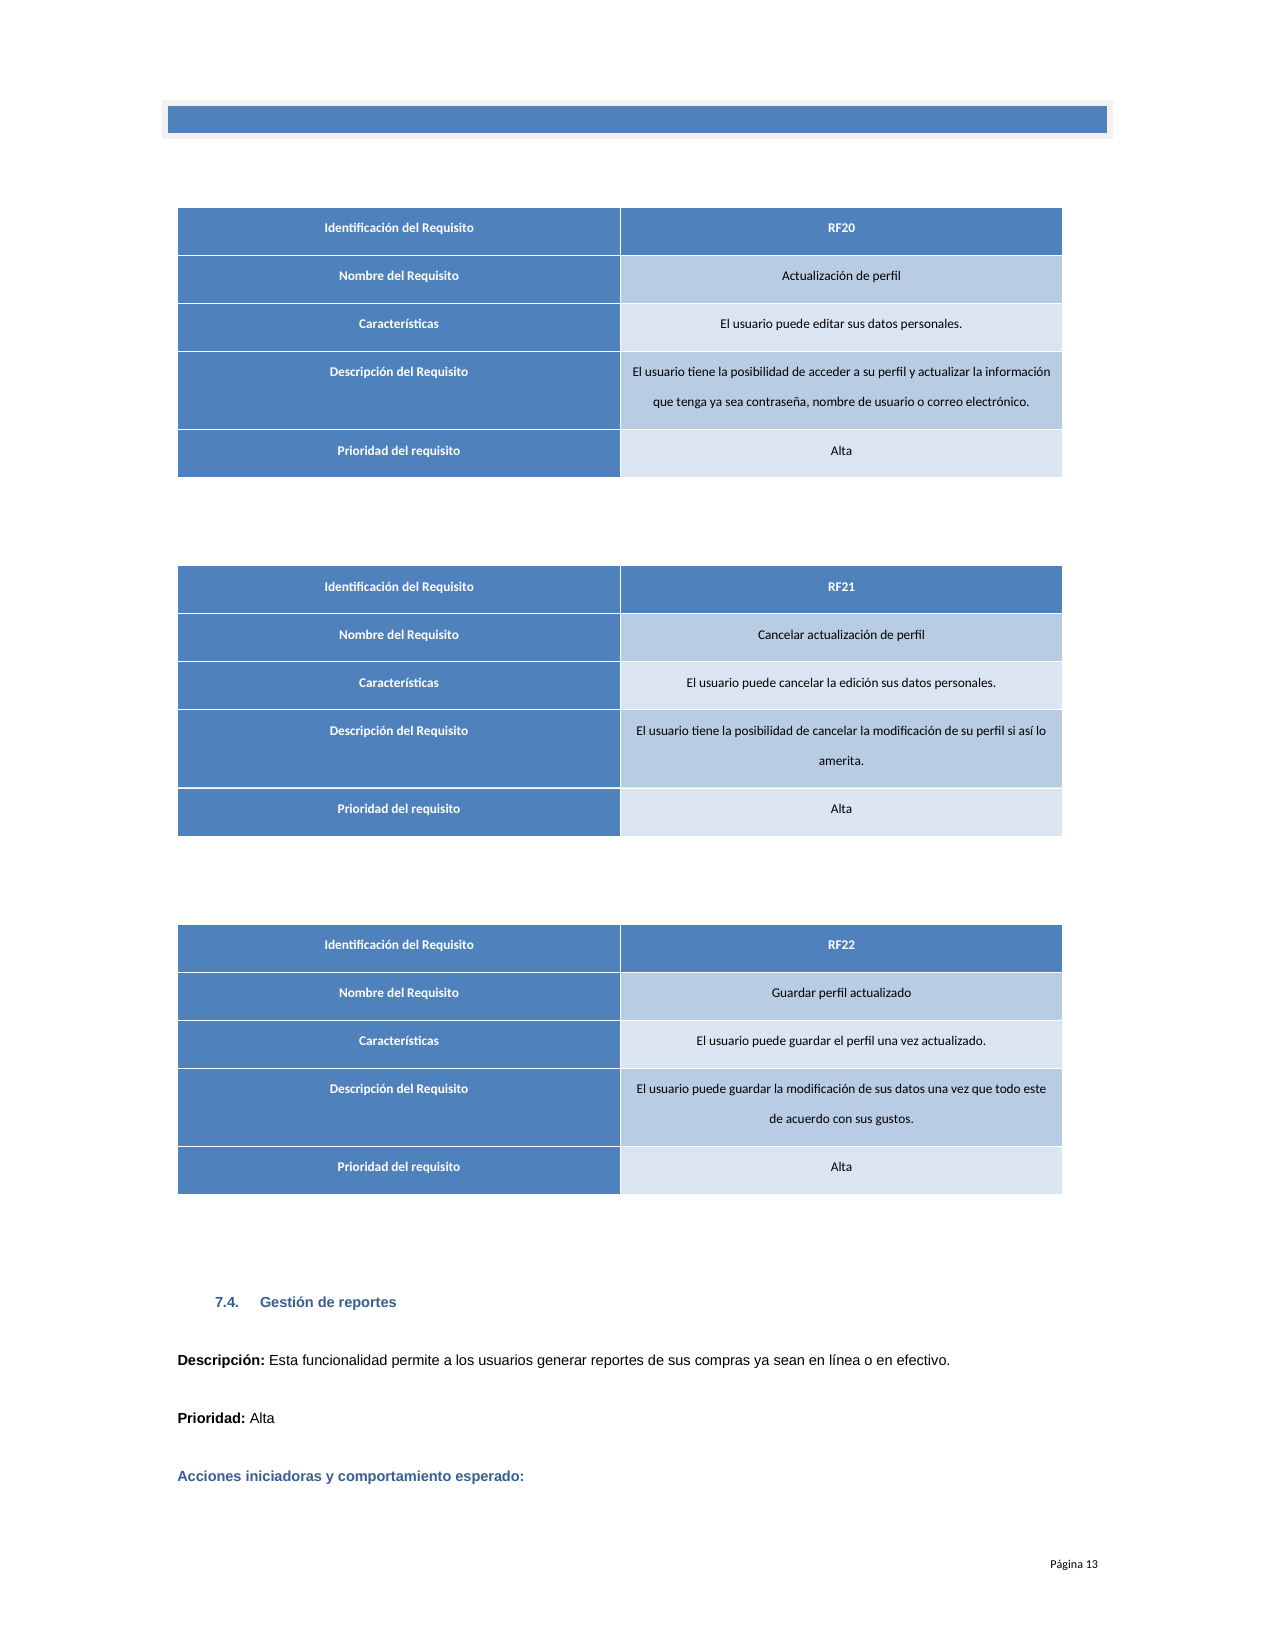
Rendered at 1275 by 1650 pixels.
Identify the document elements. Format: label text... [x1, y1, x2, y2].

table_cell Descripción del Requisito [178, 1069, 620, 1146]
table_header RF22 [621, 925, 1062, 972]
table_cell Prioridad del requisito [178, 1147, 620, 1194]
table_cell Alta [621, 789, 1062, 836]
subtitle Acciones iniciadoras y comportamiento esperado: [177, 1456, 1098, 1484]
table_cell Prioridad del requisito [178, 789, 620, 836]
table_cell Cancelar actualización de perfil [621, 614, 1062, 661]
table_cell Descripción del Requisito [178, 352, 620, 429]
table_cell Alta [621, 430, 1062, 477]
table_header RF21 [621, 566, 1062, 613]
table_cell El usuario tiene la posibilidad de acceder a su perfil y actualizar la información que tenga ya sea contraseña, nombre de usuario o correo electrónico. [621, 352, 1062, 429]
table_cell Alta [621, 1147, 1062, 1194]
table_header RF20 [621, 208, 1062, 255]
table_cell El usuario puede editar sus datos personales. [621, 304, 1062, 351]
table_cell Guardar perfil actualizado [621, 973, 1062, 1020]
table_cell El usuario puede guardar el perfil una vez actualizado. [621, 1021, 1062, 1068]
table_cell El usuario tiene la posibilidad de cancelar la modificación de su perfil si así lo amerita. [621, 710, 1062, 787]
table_cell Nombre del Requisito [178, 256, 620, 303]
table_cell Características [178, 1021, 620, 1068]
table_cell El usuario puede cancelar la edición sus datos personales. [621, 662, 1062, 709]
table_cell Características [178, 304, 620, 351]
subtitle Descripción: Esta funcionalidad permite a los usuarios generar reportes de sus compras ya sean en línea o en efectivo. [177, 1340, 1098, 1369]
table_cell Nombre del Requisito [178, 614, 620, 661]
table_cell El usuario puede guardar la modificación de sus datos una vez que todo este de acuerdo con sus gustos. [621, 1069, 1062, 1146]
subtitle Prioridad: Alta [177, 1398, 1098, 1427]
subtitle Gestión de reportes [215, 1282, 1098, 1311]
table_cell Características [178, 662, 620, 709]
table_cell Descripción del Requisito [178, 710, 620, 787]
table_header Identificación del Requisito [178, 925, 620, 972]
table_cell Prioridad del requisito [178, 430, 620, 477]
table_cell Actualización de perfil [621, 256, 1062, 303]
table_header Identificación del Requisito [178, 208, 620, 255]
table_cell Nombre del Requisito [178, 973, 620, 1020]
table_header Identificación del Requisito [178, 566, 620, 613]
